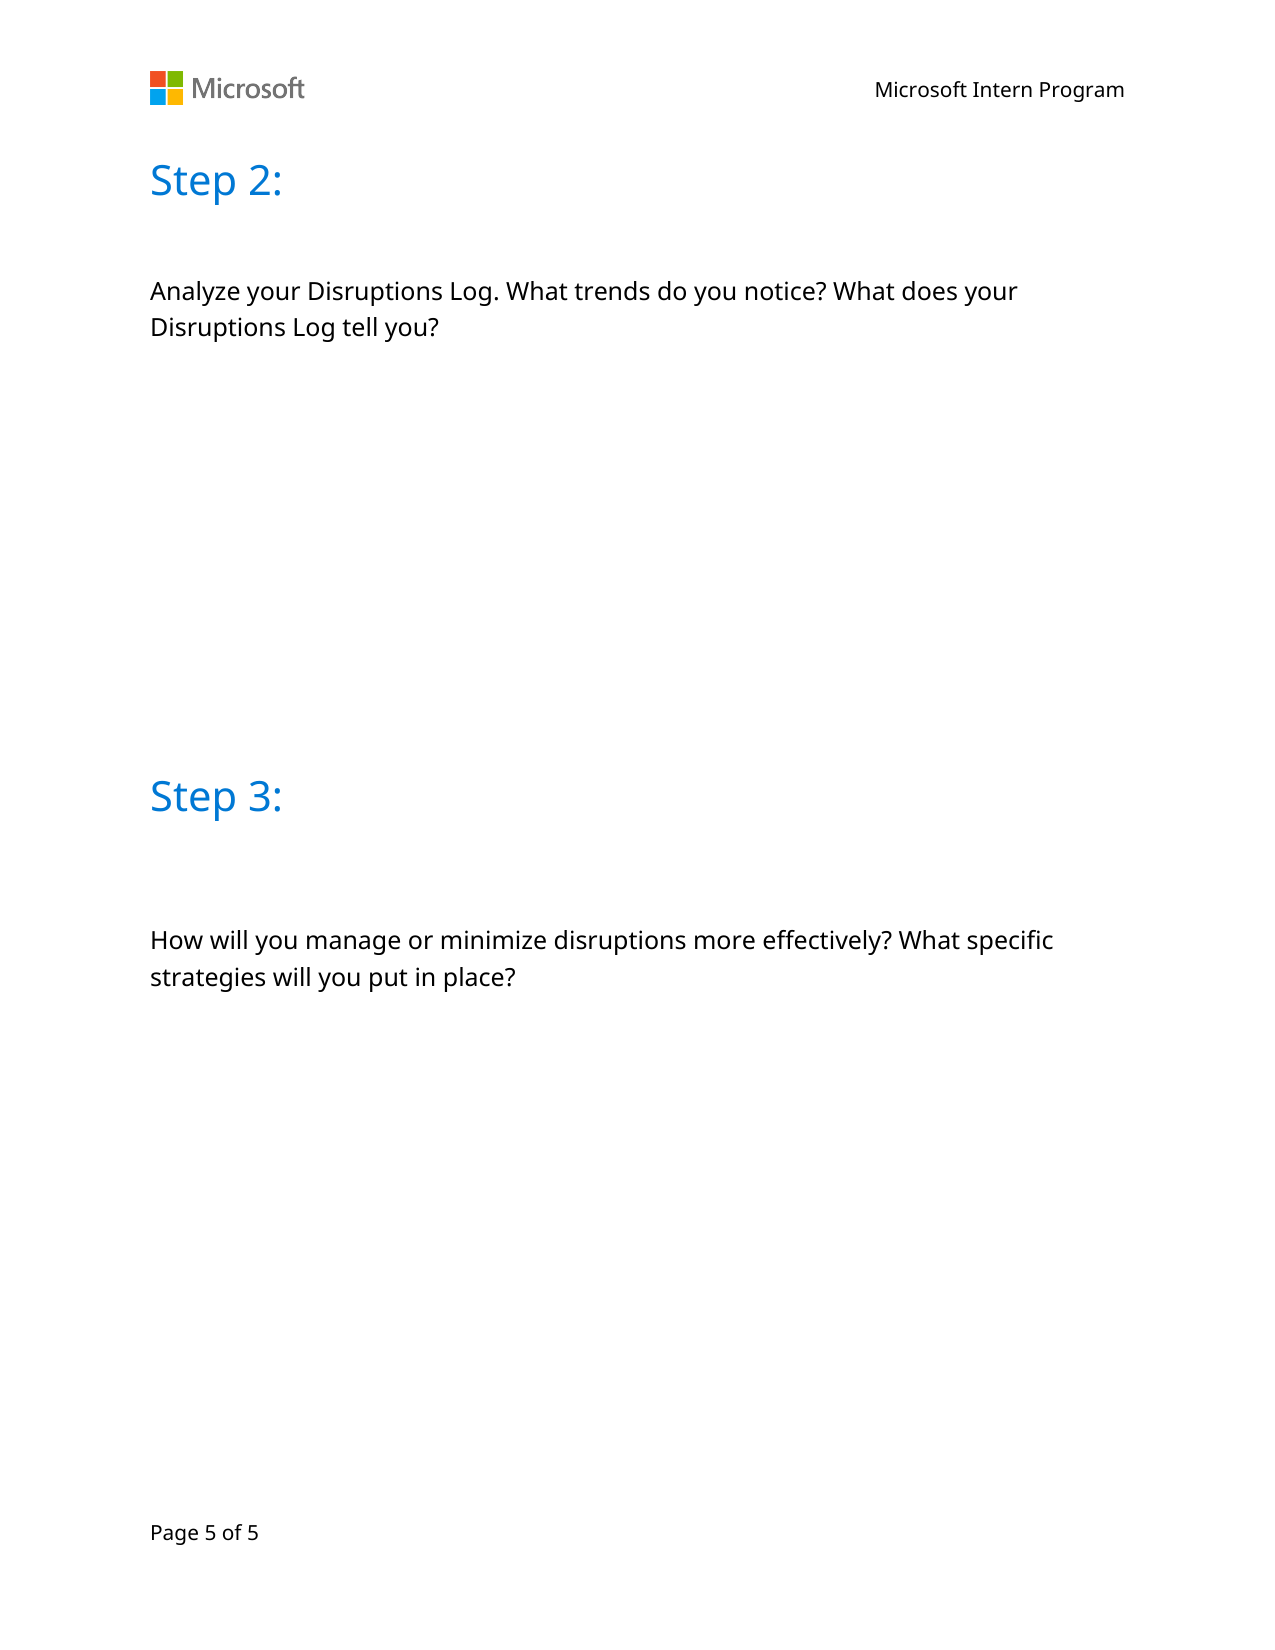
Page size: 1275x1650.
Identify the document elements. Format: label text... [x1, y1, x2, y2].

picture [150, 71, 305, 105]
text Step 2: [150, 151, 1125, 207]
text Analyze your Disruptions Log. What trends do you notice? What does your Disruptions Log tell you? [150, 273, 1125, 344]
text Step 3: [150, 767, 1125, 823]
text How will you manage or minimize disruptions more effectively? What specific strategies will you put in place? [150, 922, 1125, 993]
